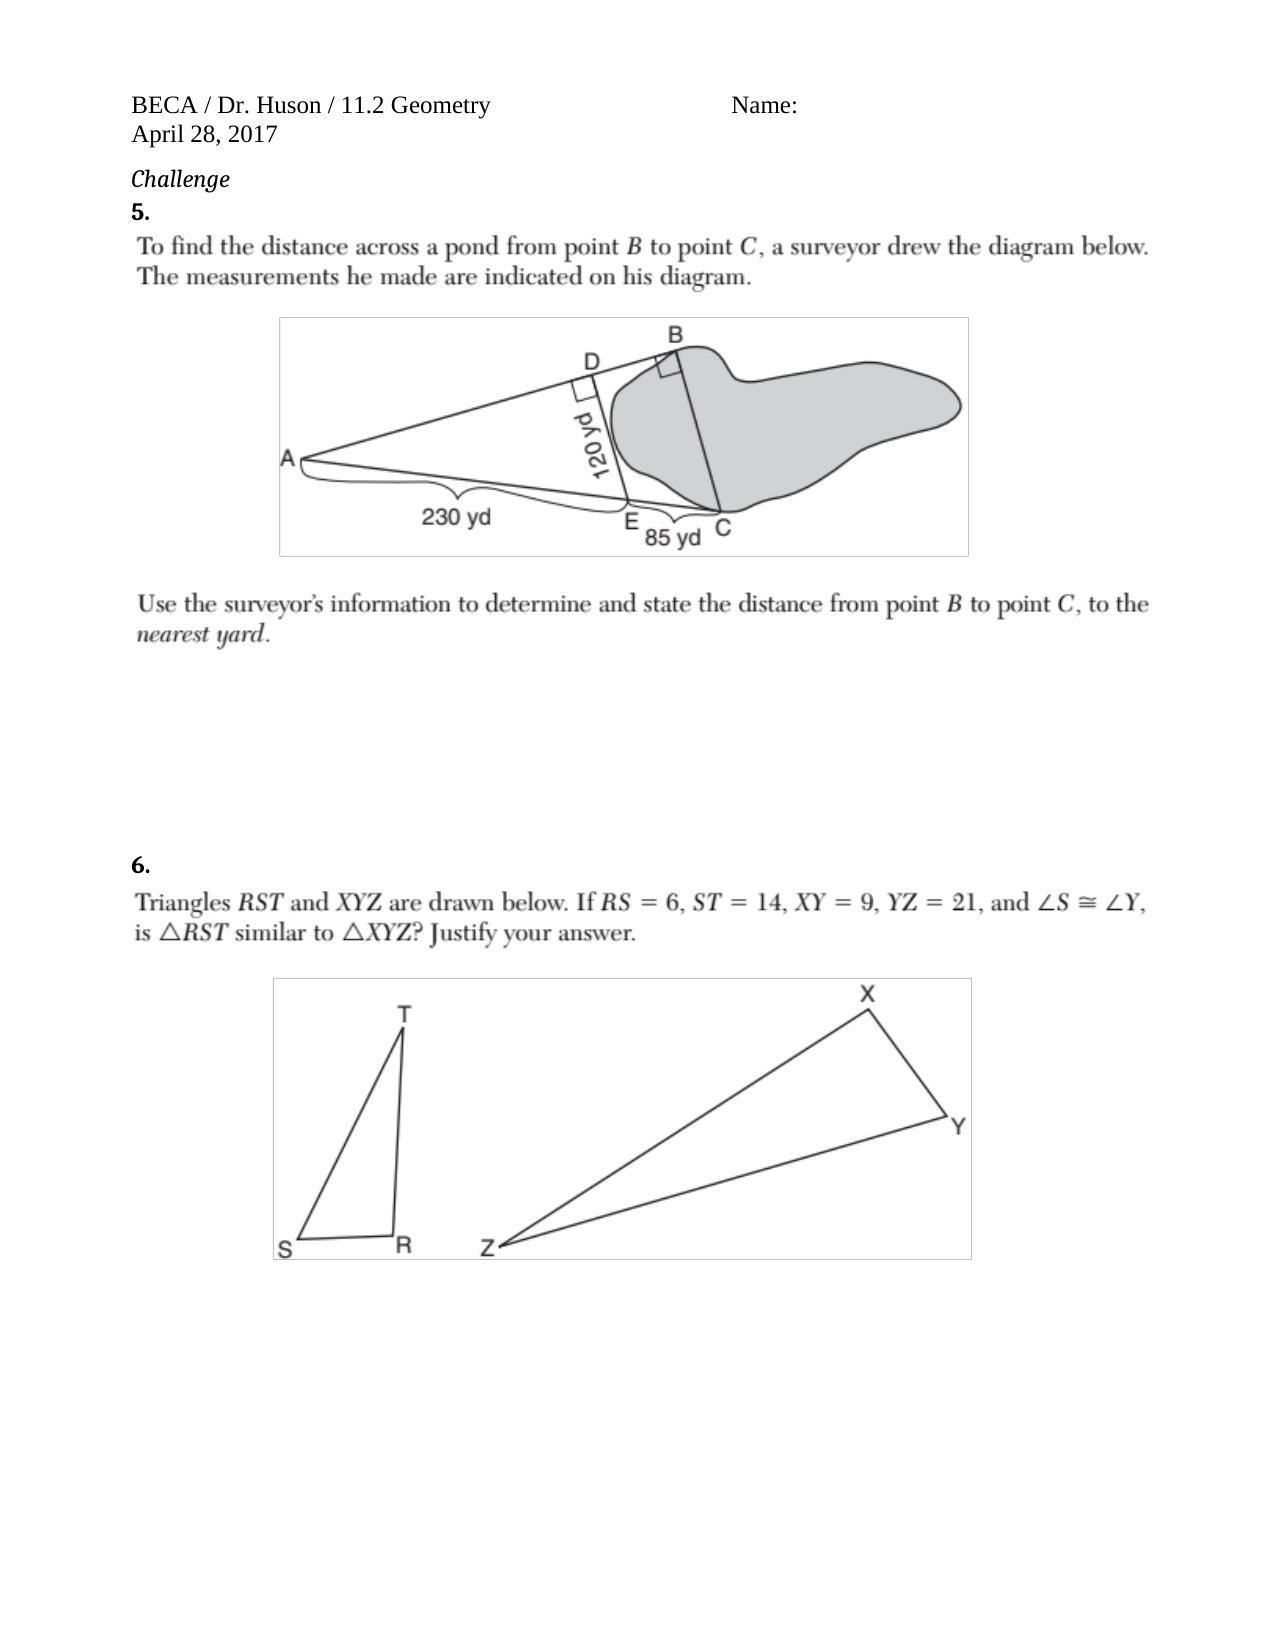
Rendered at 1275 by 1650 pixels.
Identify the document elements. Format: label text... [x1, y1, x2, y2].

text 5. [131, 193, 1219, 227]
text 6. [131, 851, 1219, 880]
text Challenge [131, 160, 1219, 193]
